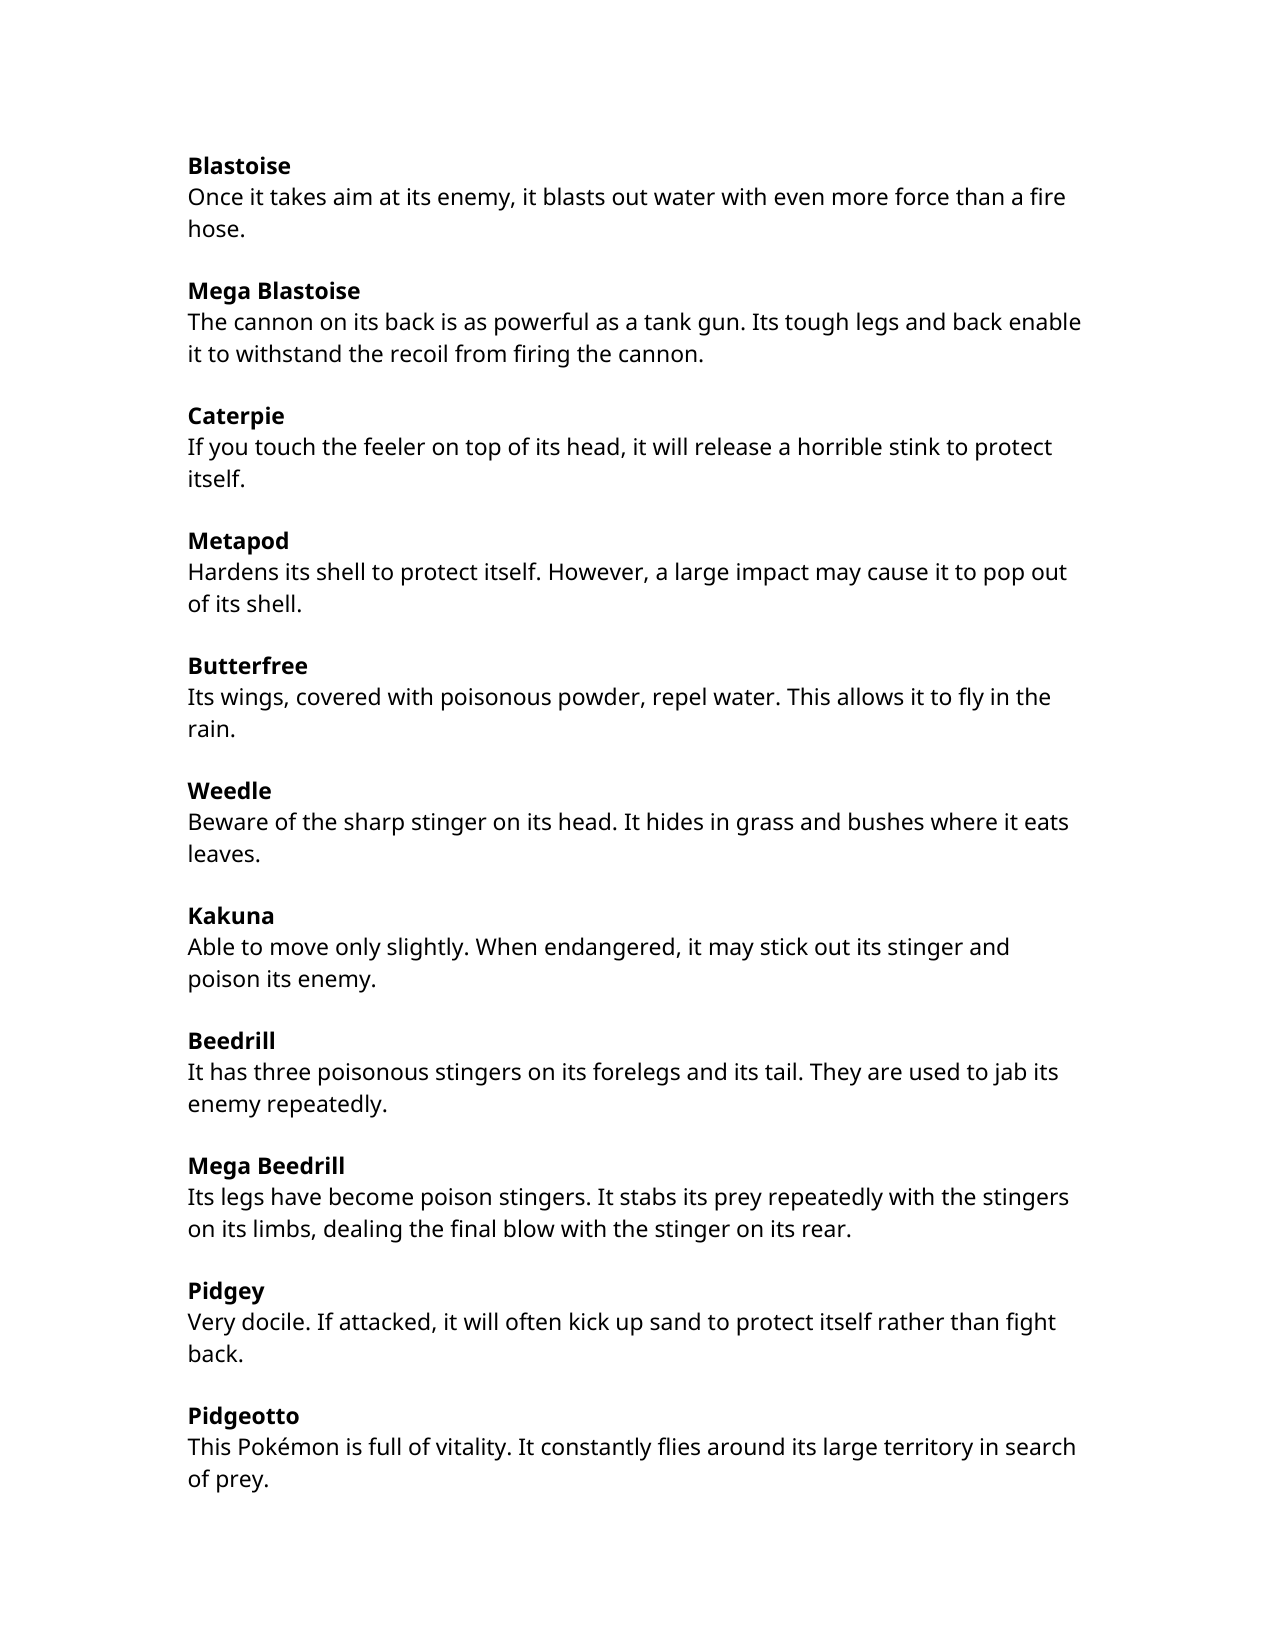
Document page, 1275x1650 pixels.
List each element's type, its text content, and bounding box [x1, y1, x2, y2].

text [187, 150, 1087, 244]
text Mega Blastoise [187, 275, 1087, 306]
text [187, 1181, 1087, 1494]
text Mega Beedrill [187, 1150, 1087, 1181]
text The cannon on its back is as powerful as a tank gun. Its tough legs and back enable it to withstand the recoil from firing the cannon. Caterpie If you touch the feeler on top of its head, it will release a horrible stink to protect itself. Metapod Hardens its shell to protect itself. However, a large impact may cause it to pop out of its shell. Butterfree Its wings, covered with poisonous powder, repel water. This allows it to fly in the rain. Weedle Beware of the sharp stinger on its head. It hides in grass and bushes where it eats leaves. Kakuna Able to move only slightly. When endangered, it may stick out its stinger and poison its enemy. Beedrill It has three poisonous stingers on its forelegs and its tail. They are used to jab its enemy repeatedly. [187, 306, 1087, 1119]
